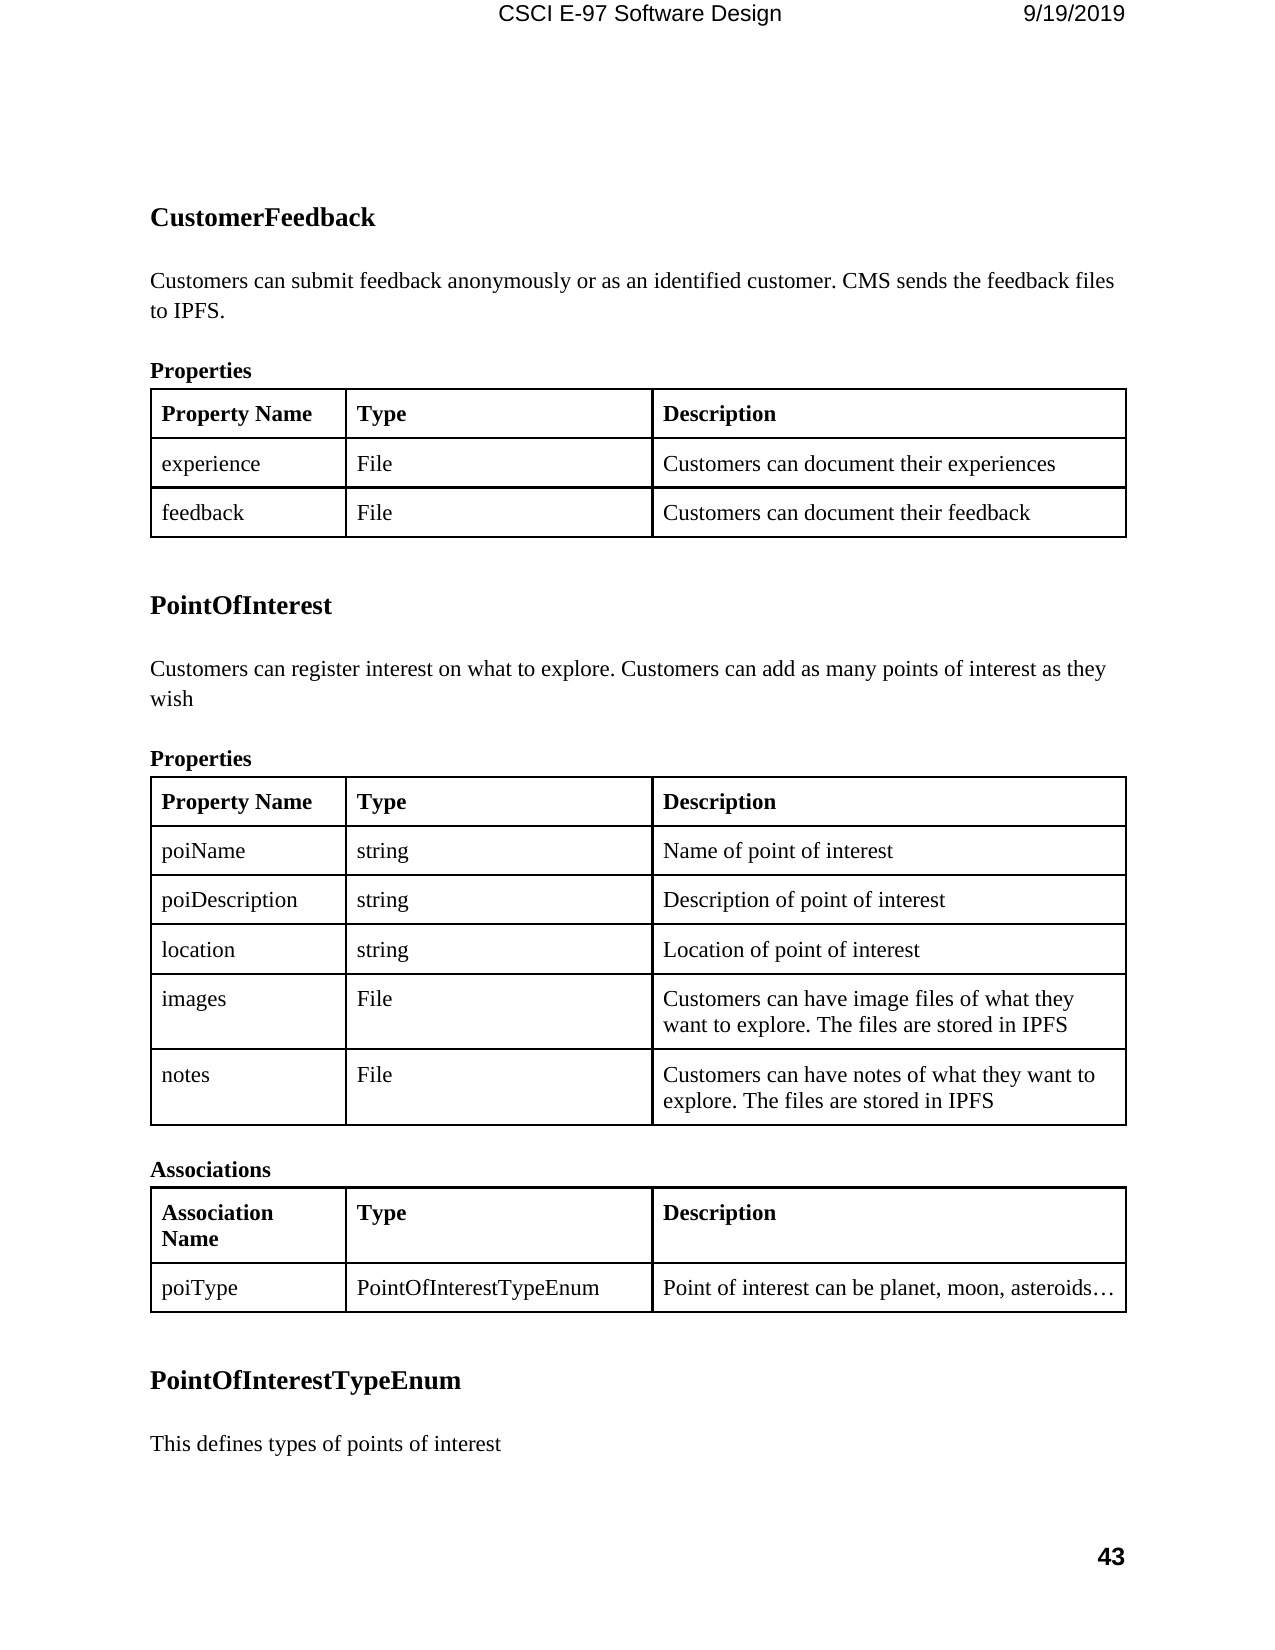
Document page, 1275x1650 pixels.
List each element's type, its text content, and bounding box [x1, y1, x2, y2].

table_cell File [347, 489, 651, 536]
text This defines types of points of interest [150, 1430, 1125, 1457]
text Properties [150, 745, 1125, 772]
table_header Property Name [152, 778, 345, 825]
table_cell experience [152, 439, 345, 486]
table_header Type [347, 778, 651, 825]
table_header Association Name [152, 1189, 345, 1262]
table_cell PointOfInterestTypeEnum [347, 1264, 651, 1311]
table_cell Point of interest can be planet, moon, asteroids… [654, 1264, 1125, 1311]
subtitle PointOfInterestTypeEnum [150, 1364, 1125, 1396]
table_cell Customers can have image files of what they want to explore. The files are stored in IPFS [654, 975, 1125, 1048]
table_cell images [152, 975, 345, 1048]
table_header Description [654, 1189, 1125, 1262]
table_cell Description of point of interest [654, 876, 1125, 923]
table_header Type [347, 1189, 651, 1262]
table_cell location [152, 925, 345, 973]
table_header Description [654, 390, 1125, 437]
table_cell string [347, 876, 651, 923]
table_cell Customers can have notes of what they want to explore. The files are stored in IPFS [654, 1050, 1125, 1124]
table_cell notes [152, 1050, 345, 1124]
table_cell poiType [152, 1264, 345, 1311]
table_cell Name of point of interest [654, 827, 1125, 874]
text Customers can register interest on what to explore. Customers can add as many points of interest as they wish [150, 655, 1125, 711]
subtitle PointOfInterest [150, 589, 1125, 620]
table_header Type [347, 390, 651, 437]
table_cell string [347, 827, 651, 874]
table_header Property Name [152, 390, 345, 437]
table_cell poiName [152, 827, 345, 874]
table_header Description [654, 778, 1125, 825]
table_cell feedback [152, 489, 345, 536]
table_cell Customers can document their experiences [654, 439, 1125, 486]
table_cell poiDescription [152, 876, 345, 923]
table_cell Location of point of interest [654, 925, 1125, 973]
table_cell File [347, 1050, 651, 1124]
table_cell File [347, 975, 651, 1048]
table_cell File [347, 439, 651, 486]
subtitle CustomerFeedback [150, 201, 1125, 232]
table_cell string [347, 925, 651, 973]
text Customers can submit feedback anonymously or as an identified customer. CMS sends the feedback files to IPFS. [150, 267, 1125, 323]
table_cell Customers can document their feedback [654, 489, 1125, 536]
text Properties [150, 358, 1125, 384]
text Associations [150, 1156, 1125, 1182]
